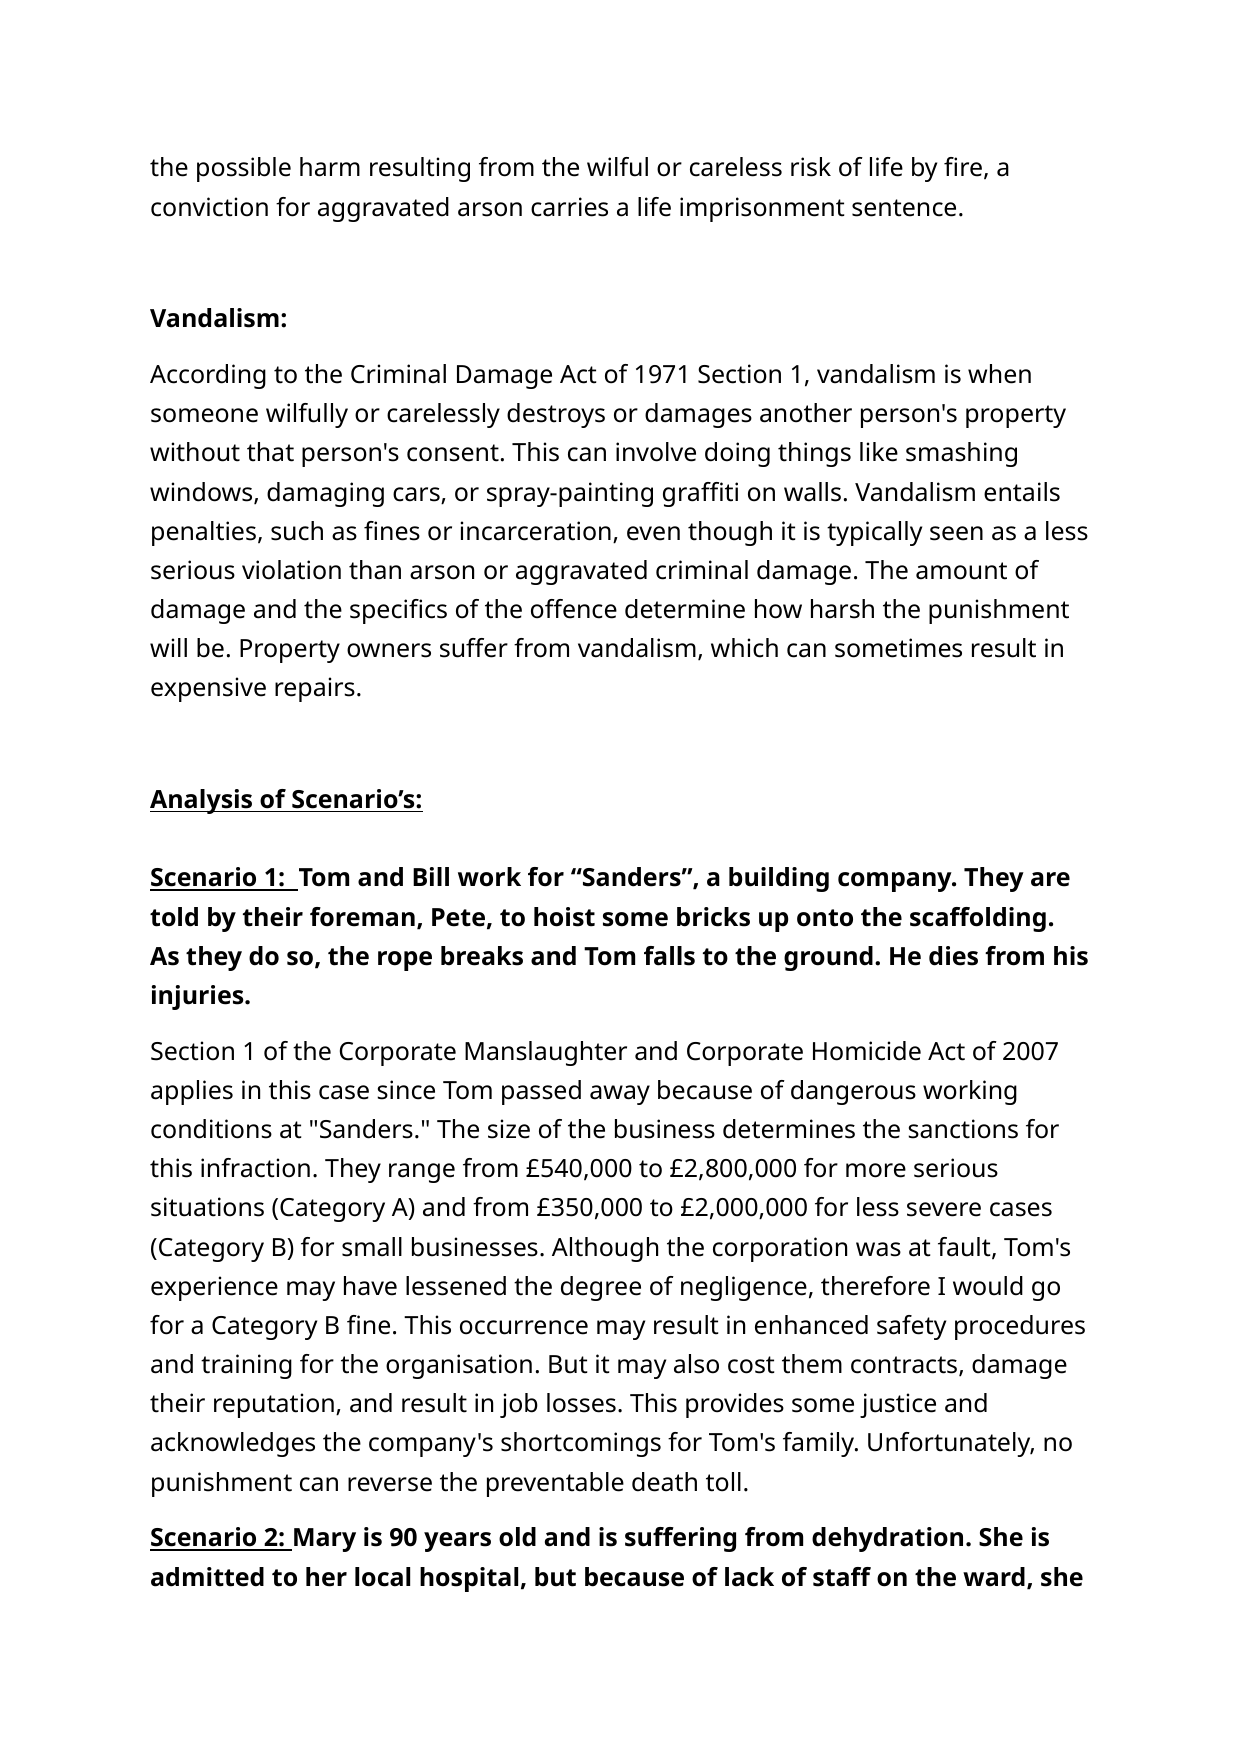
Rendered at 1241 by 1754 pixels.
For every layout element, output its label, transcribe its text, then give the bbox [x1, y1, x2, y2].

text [150, 1520, 1090, 1593]
text Section 1 of the Corporate Manslaughter and Corporate Homicide Act of 2007 applies in this case since Tom passed away because of dangerous working conditions at "Sanders." The size of the business determines the sanctions for this infraction. They range from £540,000 to £2,800,000 for more serious situations (Category A) and from £350,000 to £2,000,000 for less severe cases (Category B) for small businesses. Although the corporation was at fault, Tom's experience may have lessened the degree of negligence, therefore I would go for a Category B fine. This occurrence may result in enhanced safety procedures and training for the organisation. But it may also cost them contracts, damage their reputation, and result in job losses. This provides some justice and acknowledges the company's shortcomings for Tom's family. Unfortunately, no punishment can reverse the preventable death toll. [150, 1033, 1090, 1498]
text According to the Criminal Damage Act of 1971 Section 1, vandalism is when someone wilfully or carelessly destroys or damages another person's property without that person's consent. This can involve doing things like smashing windows, damaging cars, or spray-painting graffiti on walls. Vandalism entails penalties, such as fines or incarceration, even though it is typically seen as a less serious violation than arson or aggravated criminal damage. The amount of damage and the specifics of the offence determine how harsh the punishment will be. Property owners suffer from vandalism, which can sometimes result in expensive repairs. [150, 357, 1090, 704]
text Analysis of Scenario’s: Scenario 1: Tom and Bill work for “Sanders”, a building company. They are told by their foreman, Pete, to hoist some bricks up onto the scaffolding. As they do so, the rope breaks and Tom falls to the ground. He dies from his injuries. [150, 782, 1090, 1012]
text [150, 150, 1090, 223]
text Vandalism: [150, 301, 1090, 335]
